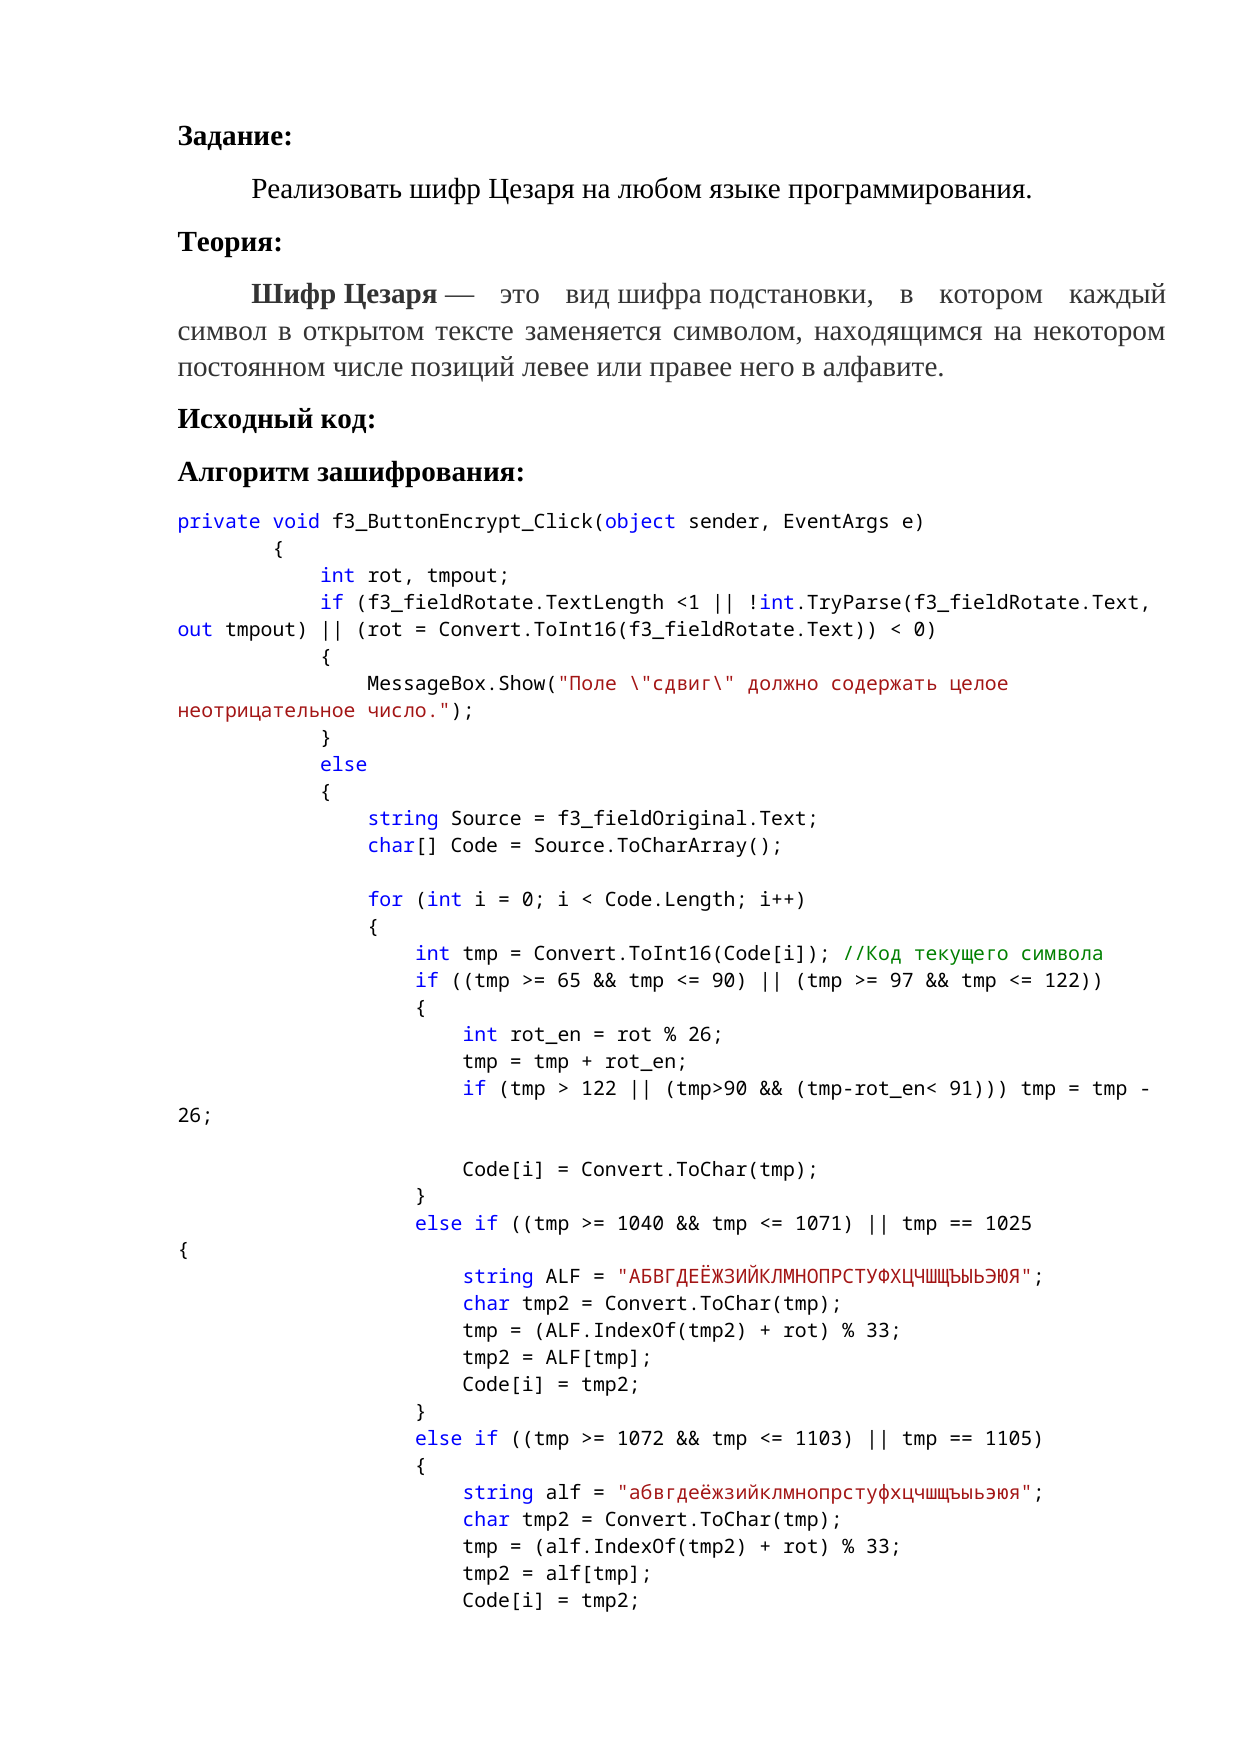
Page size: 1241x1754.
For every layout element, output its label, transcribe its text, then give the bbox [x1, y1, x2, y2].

text Реализовать шифр Цезаря на любом языке программирования. [177, 171, 1167, 204]
text private void f3_ButtonEncrypt_Click(object sender, EventArgs e) [177, 507, 1167, 534]
text Задание: [177, 118, 1167, 152]
text int tmp = Convert.ToInt16(Code[i]); //Код текущего символа [177, 939, 1167, 966]
text tmp2 = alf[tmp]; [177, 1559, 1167, 1586]
text Шифр Цезаря — это вид шифра подстановки, в котором каждый символ в открытом тексте заменяется символом, находящимся на некотором постоянном числе позиций левее или правее него в алфавите. [177, 346, 1167, 382]
text Исходный код: [177, 402, 1167, 435]
text if ((tmp >= 65 && tmp <= 90) || (tmp >= 97 && tmp <= 122)) [177, 966, 1167, 993]
text Шифр Цезаря — это вид шифра подстановки, в котором каждый символ в открытом тексте заменяется символом, находящимся на некотором постоянном числе позиций левее или правее него в алфавите. [177, 277, 1167, 313]
text Теория: [177, 224, 1167, 257]
text { [177, 534, 1167, 561]
text else if ((tmp >= 1040 && tmp <= 1071) || tmp == 1025 { [177, 1209, 1167, 1263]
text { [177, 1452, 1167, 1478]
text { [177, 912, 1167, 939]
text if (f3_fieldRotate.TextLength <1 || !int.TryParse(f3_fieldRotate.Text, out tmpout) || (rot = Convert.ToInt16(f3_fieldRotate.Text)) < 0) [177, 588, 1167, 642]
text tmp = (ALF.IndexOf(tmp2) + rot) % 33; [177, 1317, 1167, 1344]
text int rot, tmpout; [177, 561, 1167, 588]
text string alf = "абвгдеёжзийклмнопрстуфхцчшщъыьэюя"; [177, 1478, 1167, 1506]
text tmp = (alf.IndexOf(tmp2) + rot) % 33; [177, 1532, 1167, 1559]
text Code[i] = Convert.ToChar(tmp); [177, 1155, 1167, 1182]
text char tmp2 = Convert.ToChar(tmp); [177, 1290, 1167, 1317]
text char tmp2 = Convert.ToChar(tmp); [177, 1506, 1167, 1532]
text int rot_en = rot % 26; [177, 1020, 1167, 1047]
text Code[i] = tmp2; [177, 1586, 1167, 1613]
text for (int i = 0; i < Code.Length; i++) [177, 885, 1167, 912]
text { [177, 993, 1167, 1020]
text } [177, 723, 1167, 750]
text { [177, 642, 1167, 669]
text { [177, 777, 1167, 804]
text Code[i] = tmp2; [177, 1371, 1167, 1398]
text tmp = tmp + rot_en; [177, 1047, 1167, 1074]
text string Source = f3_fieldOriginal.Text; [177, 804, 1167, 831]
text else if ((tmp >= 1072 && tmp <= 1103) || tmp == 1105) [177, 1424, 1167, 1452]
text } [177, 1398, 1167, 1424]
text MessageBox.Show("Поле \"сдвиг\" должно содержать целое неотрицательное число."); [177, 669, 1167, 723]
text } [177, 1182, 1167, 1209]
text char[] Code = Source.ToCharArray(); [177, 831, 1167, 858]
text string ALF = "АБВГДЕЁЖЗИЙКЛМНОПРСТУФХЦЧШЩЪЫЬЭЮЯ"; [177, 1263, 1167, 1290]
text Алгоритм зашифрования: [177, 454, 1167, 488]
text if (tmp > 122 || (tmp>90 && (tmp-rot_en< 91))) tmp = tmp - 26; [177, 1074, 1167, 1128]
text tmp2 = ALF[tmp]; [177, 1344, 1167, 1371]
text else [177, 750, 1167, 777]
